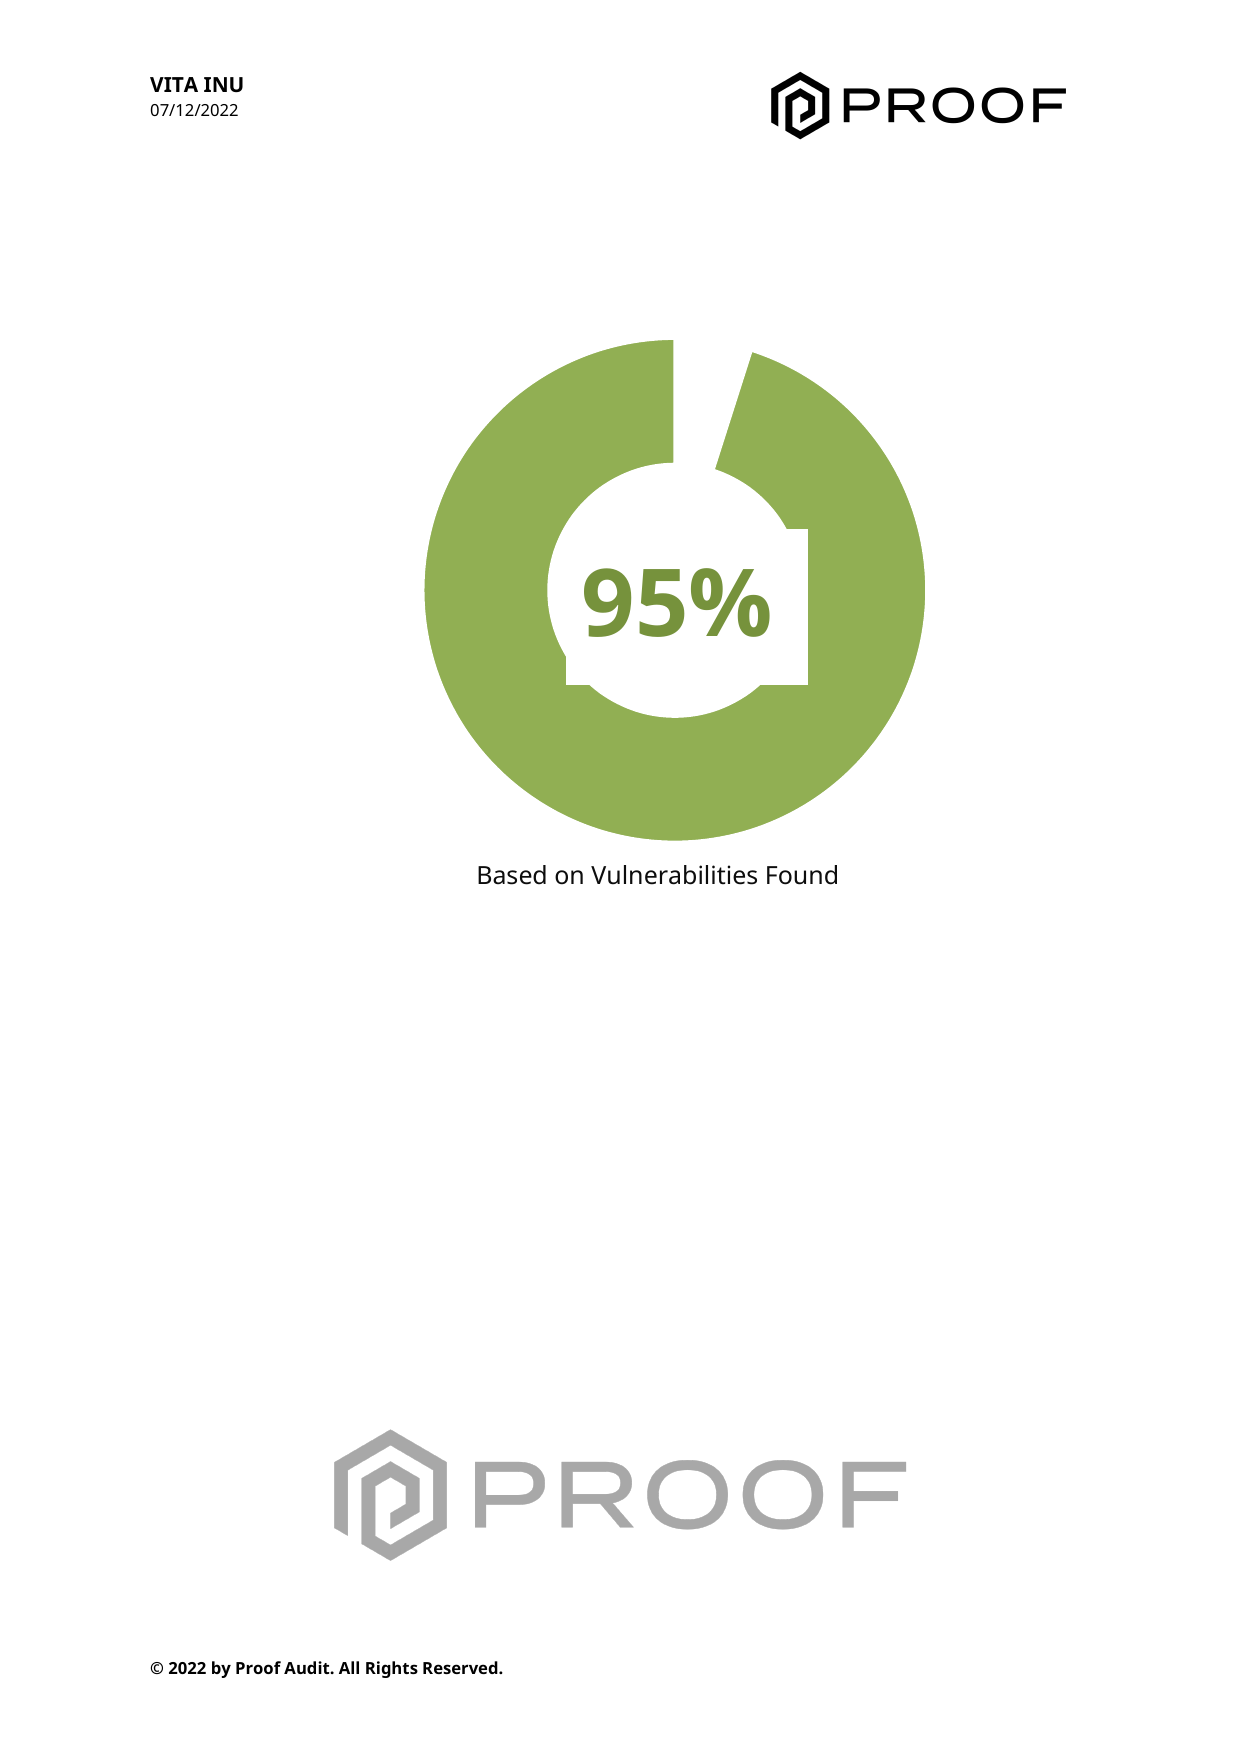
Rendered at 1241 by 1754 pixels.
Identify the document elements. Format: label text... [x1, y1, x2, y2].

text Based on Vulnerabilities Found [225, 858, 1090, 892]
picture [767, 70, 1070, 141]
picture [326, 1427, 914, 1564]
